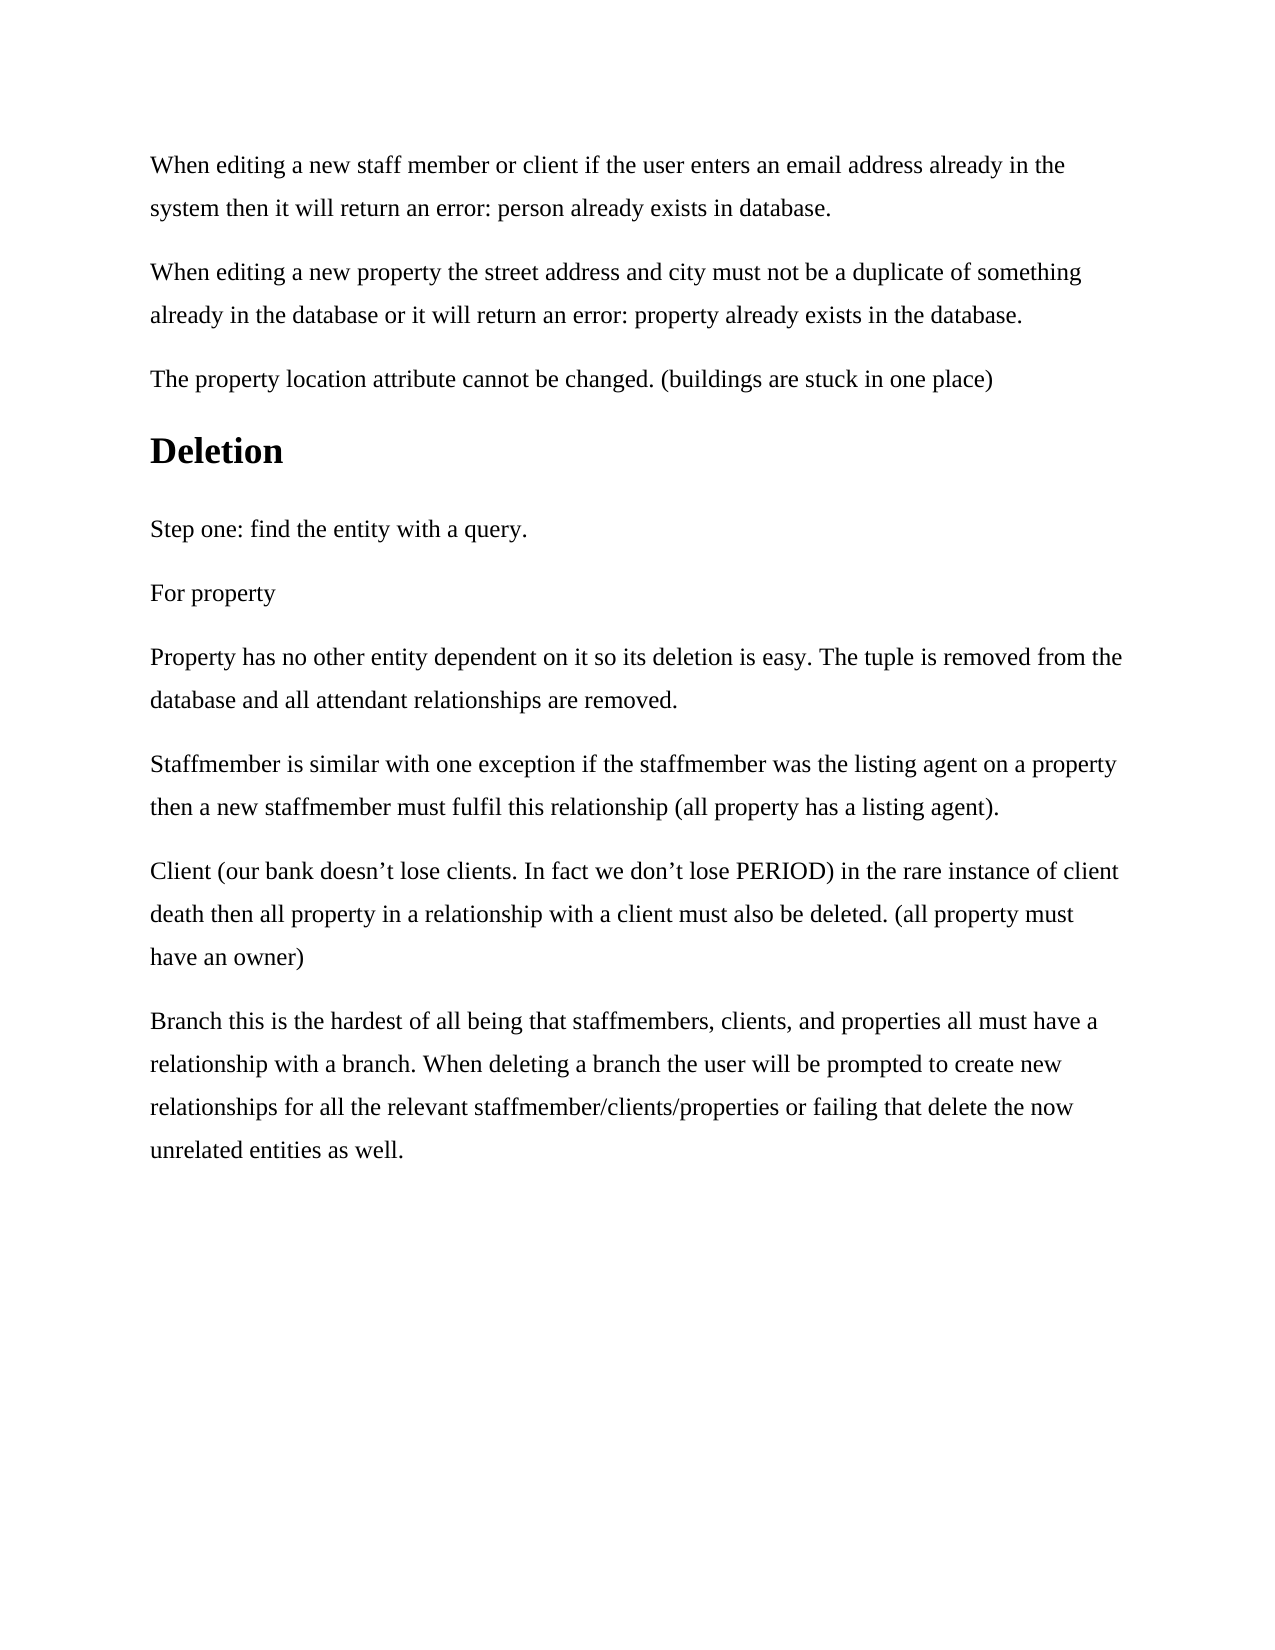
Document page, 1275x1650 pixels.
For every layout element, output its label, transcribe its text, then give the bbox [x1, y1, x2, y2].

text For property [150, 578, 1125, 606]
text When editing a new property the street address and city must not be a duplicate of something already in the database or it will return an error: property already exists in the database. [150, 257, 1125, 329]
text The property location attribute cannot be changed. (buildings are stuck in one place) [150, 364, 1125, 393]
text Branch this is the hardest of all being that staffmembers, clients, and properties all must have a relationship with a branch. When deleting a branch the user will be prompted to create new relationships for all the relevant staffmember/clients/properties or failing that delete the now unrelated entities as well. [150, 1006, 1125, 1164]
text Staffmember is similar with one exception if the staffmember was the listing agent on a property then a new staffmember must fulfil this relationship (all property has a listing agent). [150, 749, 1125, 821]
text Deletion [150, 428, 1125, 471]
text Property has no other entity dependent on it so its deletion is easy. The tuple is removed from the database and all attendant relationships are removed. [150, 642, 1125, 713]
text When editing a new staff member or client if the user enters an email address already in the system then it will return an error: person already exists in database. [150, 150, 1125, 222]
text Client (our bank doesn’t lose clients. In fact we don’t lose PERIOD) in the rare instance of client death then all property in a relationship with a client must also be deleted. (all property must have an owner) [150, 856, 1125, 971]
text Step one: find the entity with a query. [150, 514, 1125, 542]
